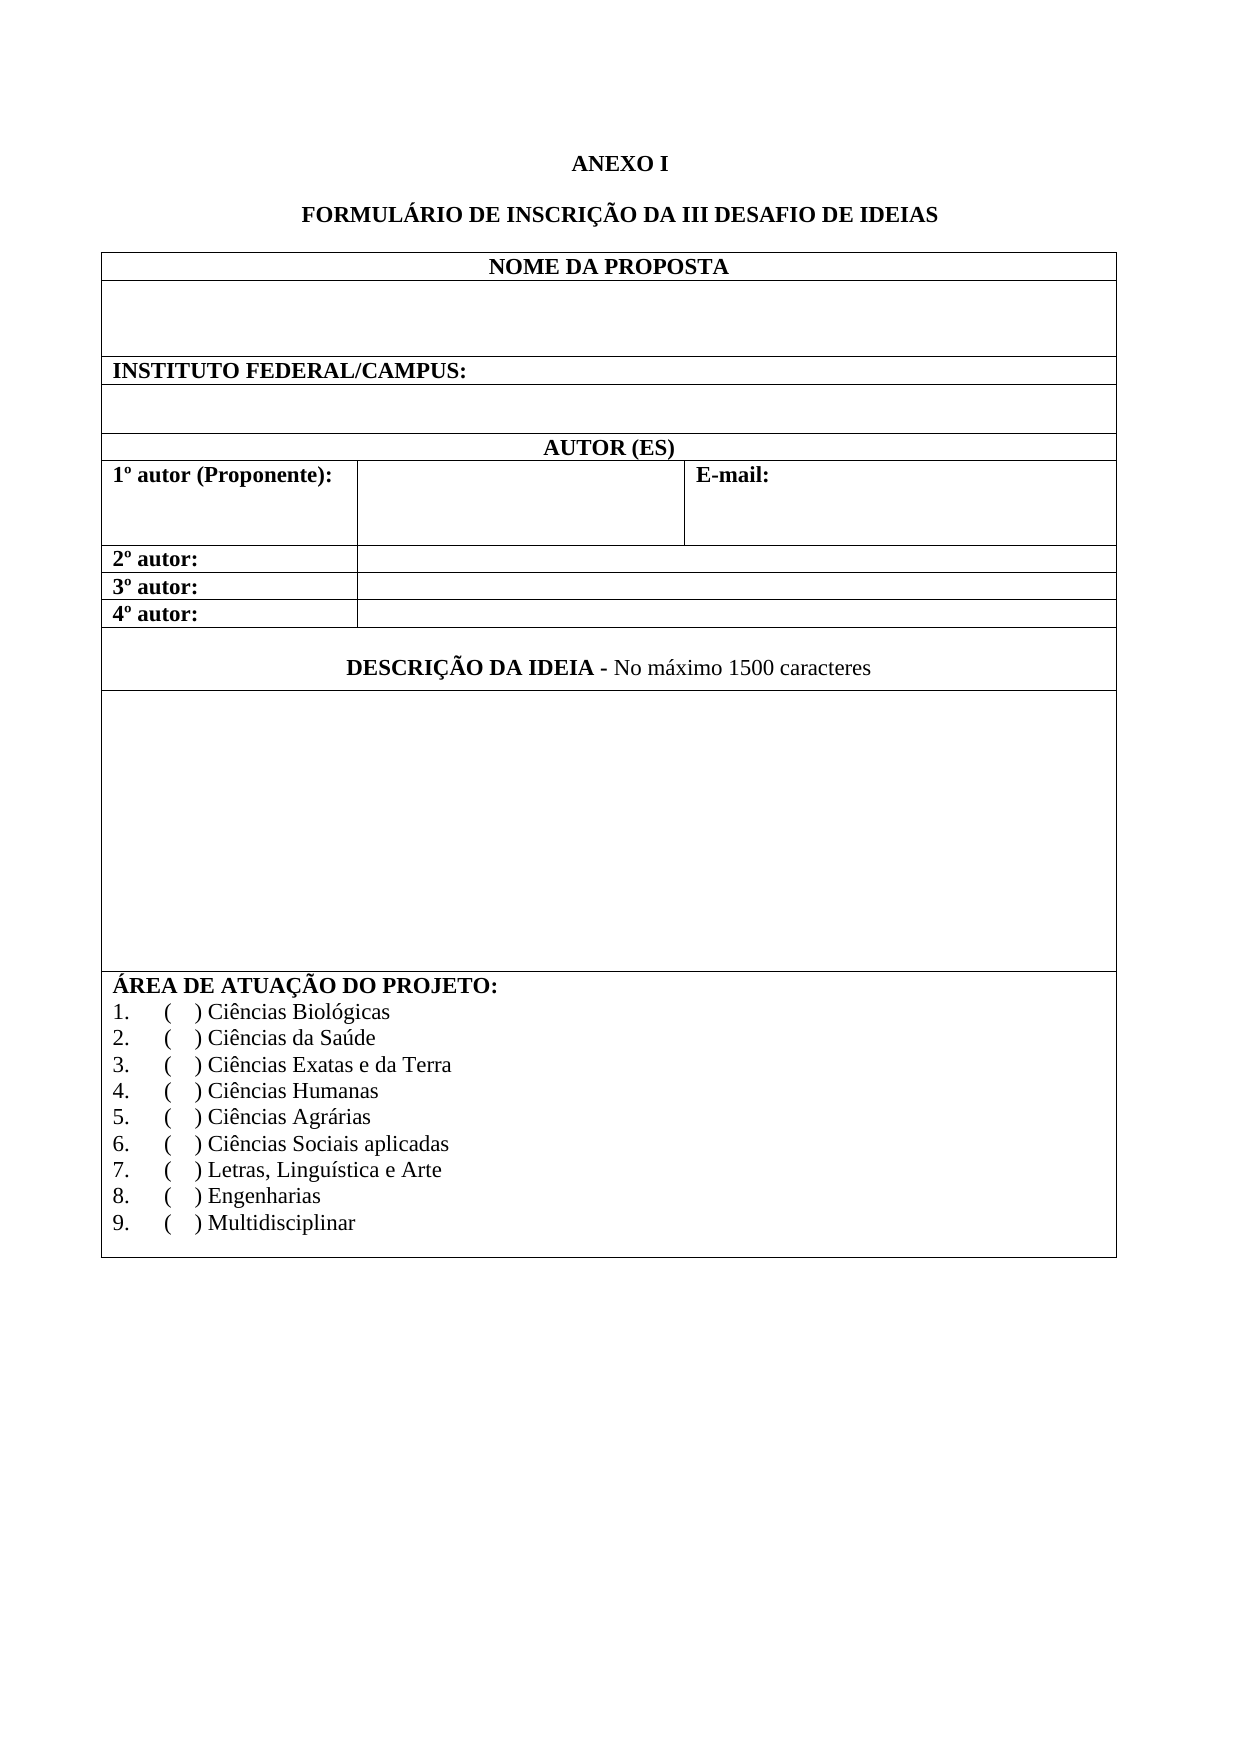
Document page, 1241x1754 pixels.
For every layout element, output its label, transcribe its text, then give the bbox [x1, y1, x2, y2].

table_cell [358, 573, 1116, 599]
text FORMULÁRIO DE INSCRIÇÃO DA III DESAFIO DE IDEIAS [112, 201, 1128, 227]
table_cell [102, 281, 1116, 356]
table_header NOME DA PROPOSTA [102, 253, 1116, 279]
table_cell INSTITUTO FEDERAL/CAMPUS: [102, 357, 1116, 384]
text ANEXO I [112, 150, 1128, 176]
table_cell E-mail: [685, 461, 1116, 544]
table_cell [358, 461, 684, 544]
table_cell AUTOR (ES) [102, 434, 1116, 460]
table_cell [102, 385, 1116, 432]
table_cell ÁREA DE ATUAÇÃO DO PROJETO: 1. ( ) Ciências Biológicas 2. ( ) Ciências da Saúde 3. ( ) Ciências Exatas e da Terra 4. ( ) Ciências Humanas 5. ( ) Ciências Agrárias 6. ( ) Ciências Sociais aplicadas 7. ( ) Letras, Linguística e Arte 8. ( ) Engenharias 9. ( ) Multidisciplinar [102, 972, 1116, 1257]
table_cell 2º autor: [102, 546, 357, 572]
table_cell 1º autor (Proponente): [102, 461, 357, 544]
table_cell [102, 691, 1116, 971]
table_cell [358, 600, 1116, 627]
table_cell 3º autor: [102, 573, 357, 599]
table_cell [358, 546, 1116, 572]
table_cell DESCRIÇÃO DA IDEIA - No máximo 1500 caracteres [102, 628, 1116, 690]
table_cell 4º autor: [102, 600, 357, 627]
